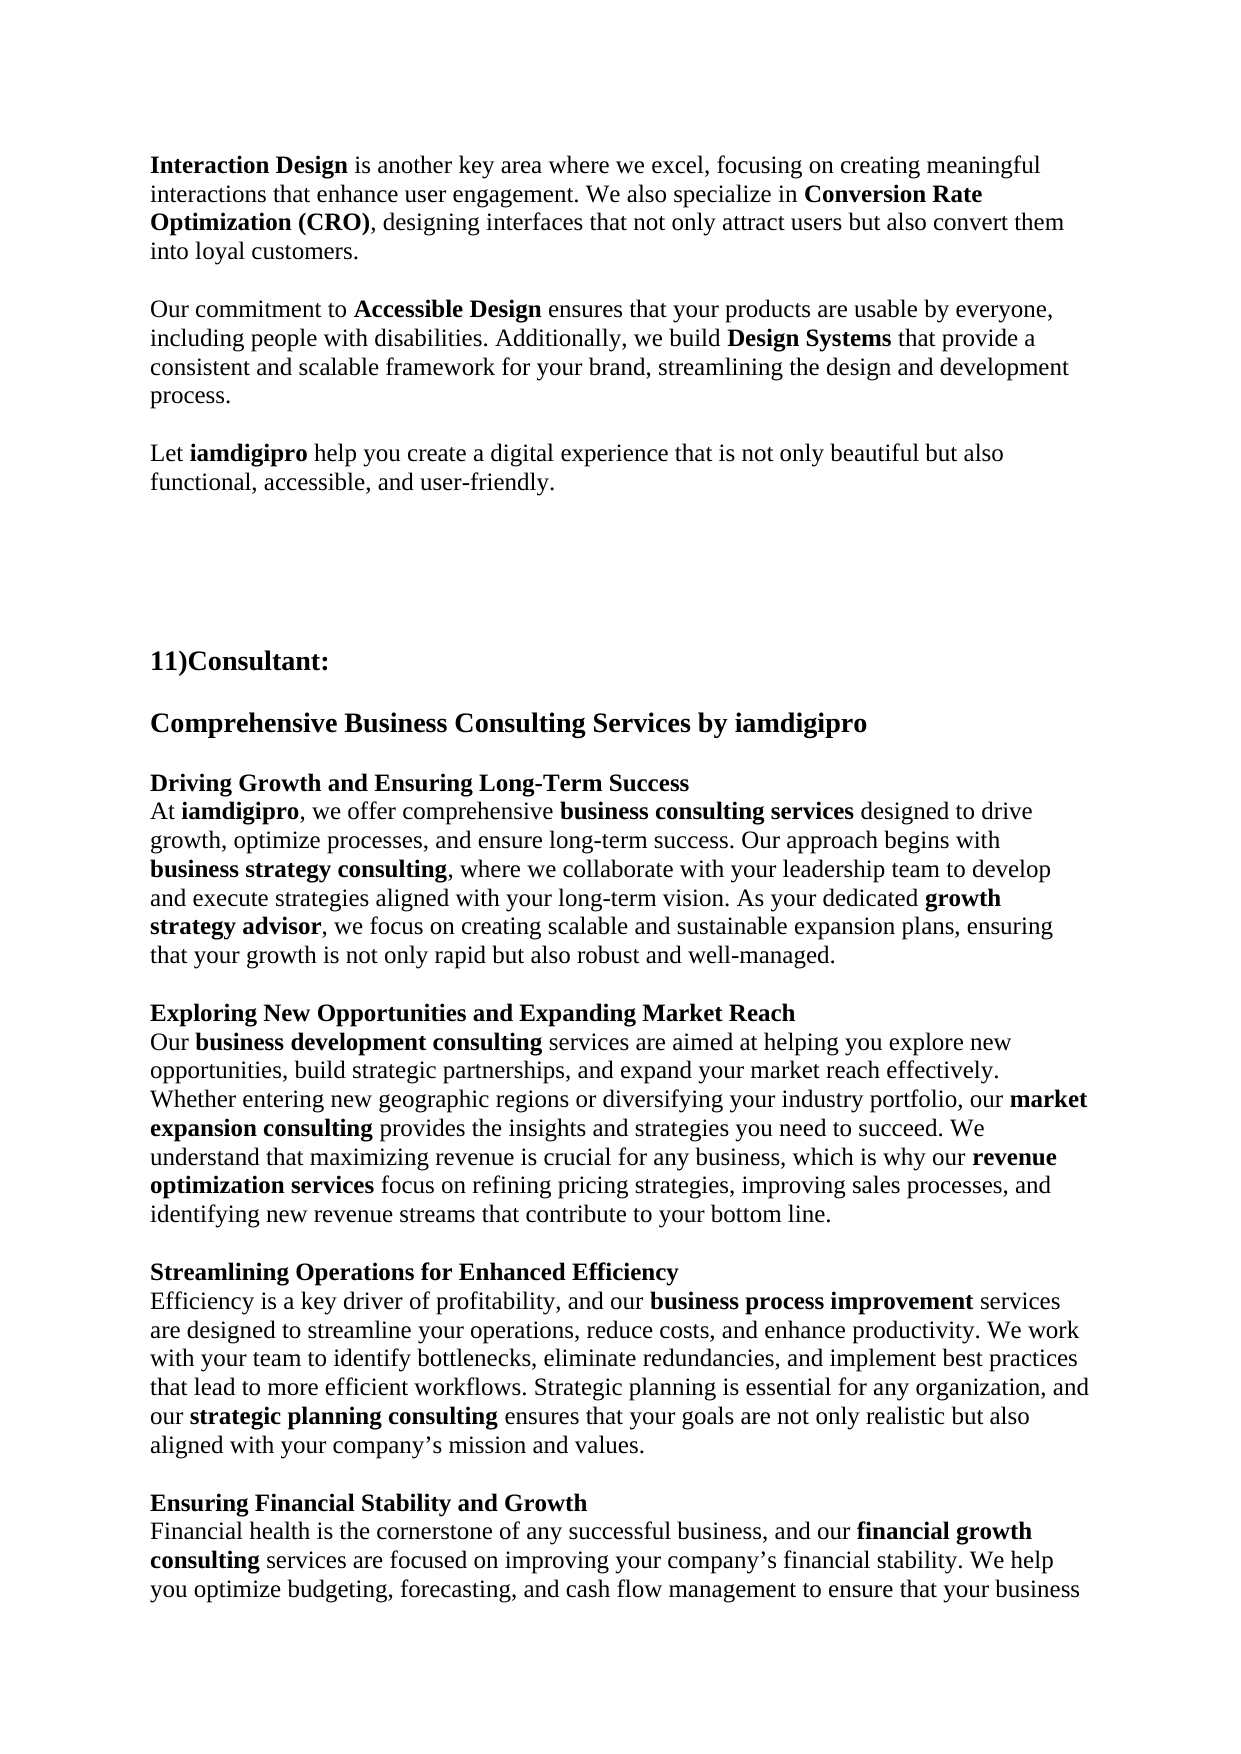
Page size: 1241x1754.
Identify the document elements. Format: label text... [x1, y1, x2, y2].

text Interaction Design is another key area where we excel, focusing on creating meaningful interactions that enhance user engagement. We also specialize in Conversion Rate Optimization (CRO), designing interfaces that not only attract users but also convert them into loyal customers. [150, 150, 1090, 265]
subtitle 11)Consultant: [150, 644, 1090, 677]
text Driving Growth and Ensuring Long-Term Success At iamdigipro, we offer comprehensive business consulting services designed to drive growth, optimize processes, and ensure long-term success. Our approach begins with business strategy consulting, where we collaborate with your leadership team to develop and execute strategies aligned with your long-term vision. As your dedicated growth strategy advisor, we focus on creating scalable and sustainable expansion plans, ensuring that your growth is not only rapid but also robust and well-managed. [150, 768, 1090, 969]
text Our commitment to Accessible Design ensures that your products are usable by everyone, including people with disabilities. Additionally, we build Design Systems that provide a consistent and scalable framework for your brand, streamlining the design and development process. [150, 294, 1090, 409]
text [150, 1488, 1090, 1603]
text Exploring New Opportunities and Expanding Market Reach Our business development consulting services are aimed at helping you explore new opportunities, build strategic partnerships, and expand your market reach effectively. Whether entering new geographic regions or diversifying your industry portfolio, our market expansion consulting provides the insights and strategies you need to succeed. We understand that maximizing revenue is crucial for any business, which is why our revenue optimization services focus on refining pricing strategies, improving sales processes, and identifying new revenue streams that contribute to your bottom line. [150, 998, 1090, 1228]
text Let iamdigipro help you create a digital experience that is not only beautiful but also functional, accessible, and user-friendly. [150, 438, 1090, 496]
subtitle Comprehensive Business Consulting Services by iamdigipro [150, 706, 1090, 738]
text Streamlining Operations for Enhanced Efficiency Efficiency is a key driver of profitability, and our business process improvement services are designed to streamline your operations, reduce costs, and enhance productivity. We work with your team to identify bottlenecks, eliminate redundancies, and implement best practices that lead to more efficient workflows. Strategic planning is essential for any organization, and our strategic planning consulting ensures that your goals are not only realistic but also aligned with your company’s mission and values. [150, 1257, 1090, 1458]
